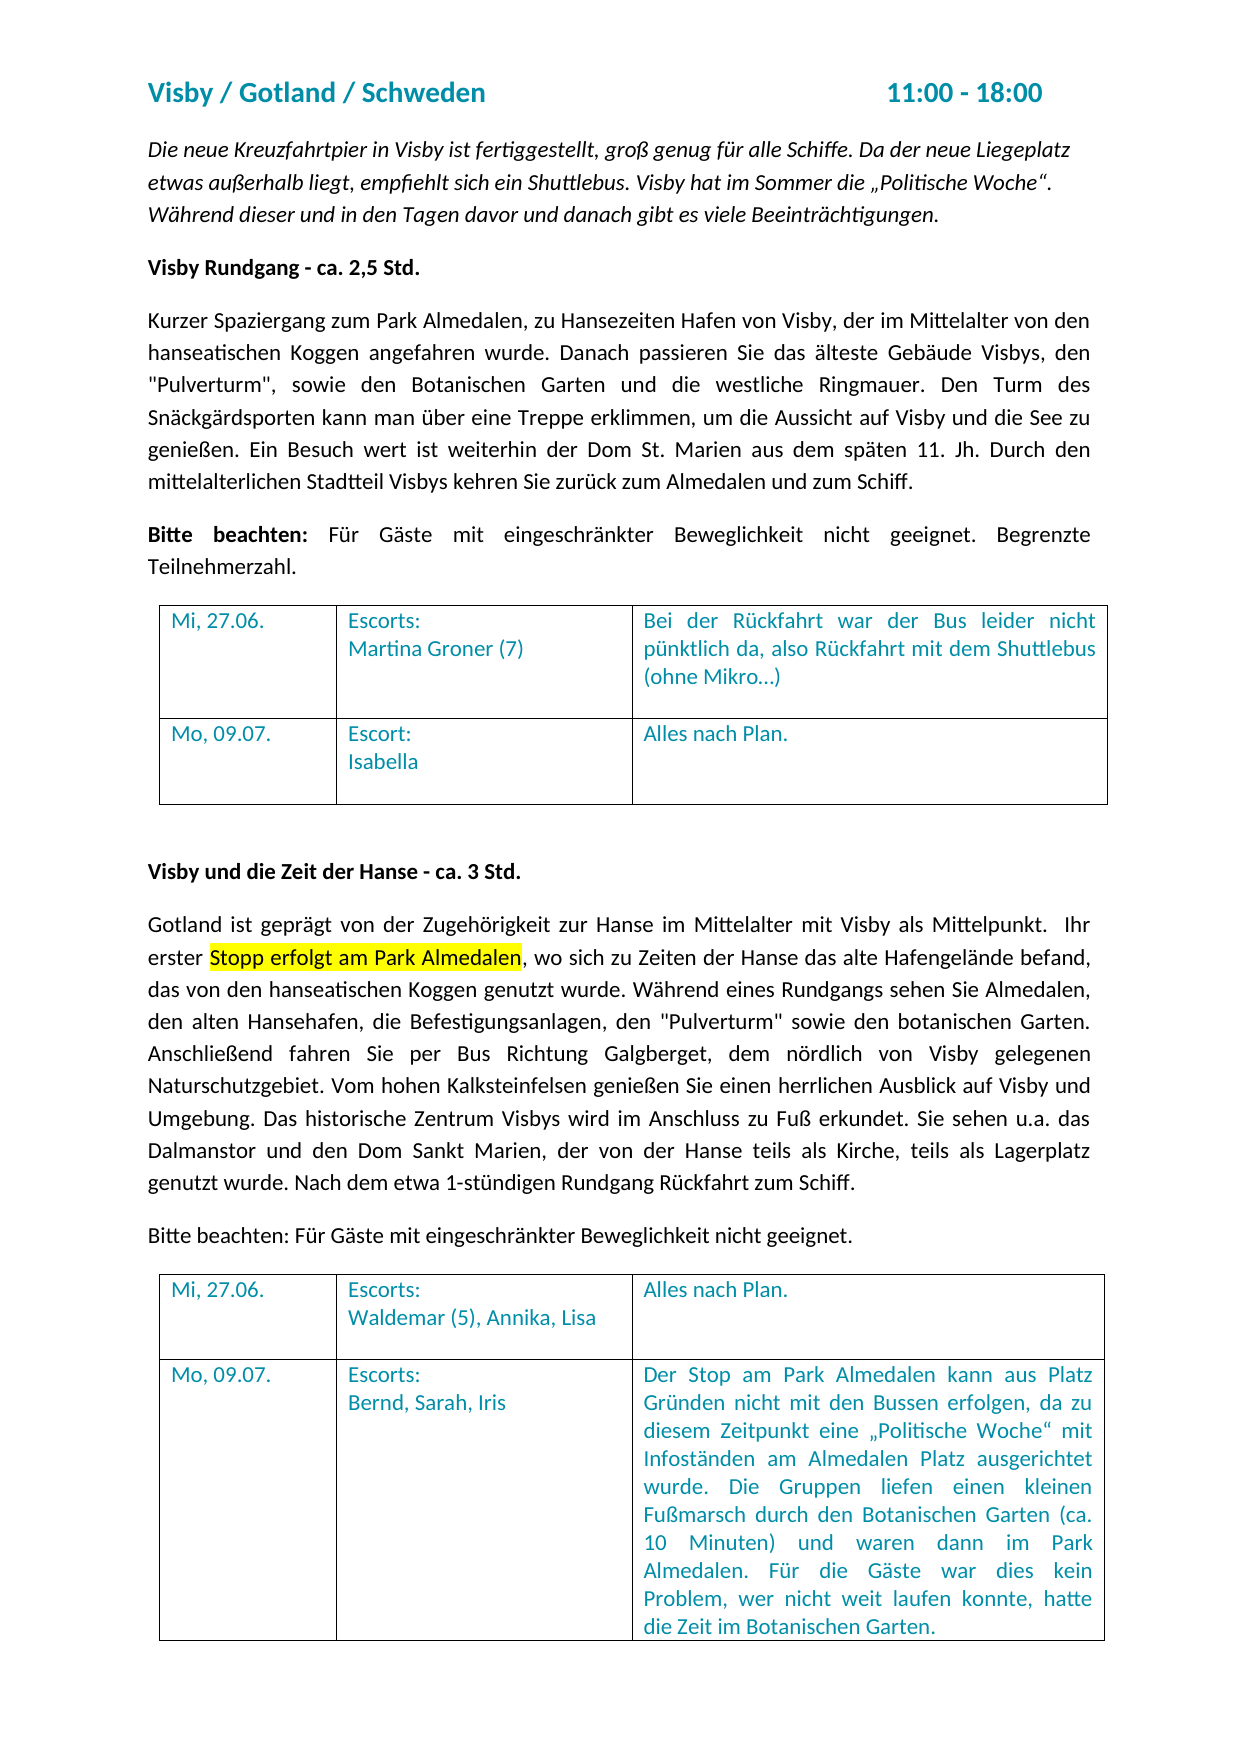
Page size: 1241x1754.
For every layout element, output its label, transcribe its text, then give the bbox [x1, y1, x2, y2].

text Visby / Gotland / Schweden 11:00 - 18:00 [148, 74, 1092, 109]
table_cell Der Stop am Park Almedalen kann aus Platz Gründen nicht mit den Bussen erfolgen, da zu diesem Zeitpunkt eine „Politische Woche“ mit Infoständen am Almedalen Platz ausgerichtet wurde. Die Gruppen liefen einen kleinen Fußmarsch durch den Botanischen Garten (ca. 10 Minuten) und waren dann im Park Almedalen. Für die Gäste war dies kein Problem, wer nicht weit laufen konnte, hatte die Zeit im Botanischen Garten. [633, 1360, 1104, 1640]
text Visby Rundgang - ca. 2,5 Std. [148, 253, 1092, 281]
table_header Escorts: Waldemar (5), Annika, Lisa [337, 1275, 632, 1359]
table_cell Escort: Isabella [337, 719, 632, 803]
table_header Mi, 27.06. [160, 606, 336, 718]
text Visby und die Zeit der Hanse - ca. 3 Std. [148, 857, 1092, 886]
table_cell Mo, 09.07. [160, 719, 336, 803]
table_cell Mo, 09.07. [160, 1360, 336, 1640]
table_header Mi, 27.06. [160, 1275, 336, 1359]
table_cell Alles nach Plan. [633, 719, 1107, 803]
text Die neue Kreuzfahrtpier in Visby ist fertiggestellt, groß genug für alle Schiffe. Da der neue Liegeplatz etwas außerhalb liegt, empfiehlt sich ein Shuttlebus. Visby hat im Sommer die „Politische Woche“. Während dieser und in den Tagen davor und danach gibt es viele Beeinträchtigungen. [148, 136, 1092, 228]
text Gotland ist geprägt von der Zugehörigkeit zur Hanse im Mittelalter mit Visby als Mittelpunkt. Ihr erster Stopp erfolgt am Park Almedalen, wo sich zu Zeiten der Hanse das alte Hafengelände befand, das von den hanseatischen Koggen genutzt wurde. Während eines Rundgangs sehen Sie Almedalen, den alten Hansehafen, die Befestigungsanlagen, den "Pulverturm" sowie den botanischen Garten. Anschließend fahren Sie per Bus Richtung Galgberget, dem nördlich von Visby gelegenen Naturschutzgebiet. Vom hohen Kalksteinfelsen genießen Sie einen herrlichen Ausblick auf Visby und Umgebung. Das historische Zentrum Visbys wird im Anschluss zu Fuß erkundet. Sie sehen u.a. das Dalmanstor und den Dom Sankt Marien, der von der Hanse teils als Kirche, teils als Lagerplatz genutzt wurde. Nach dem etwa 1-stündigen Rundgang Rückfahrt zum Schiff. [148, 911, 1092, 1196]
text Bitte beachten: Für Gäste mit eingeschränkter Beweglichkeit nicht geeignet. Begrenzte Teilnehmerzahl. [148, 520, 1092, 580]
text Kurzer Spaziergang zum Park Almedalen, zu Hansezeiten Hafen von Visby, der im Mittelalter von den hanseatischen Koggen angefahren wurde. Danach passieren Sie das älteste Gebäude Visbys, den "Pulverturm", sowie den Botanischen Garten und die westliche Ringmauer. Den Turm des Snäckgärdsporten kann man über eine Treppe erklimmen, um die Aussicht auf Visby und die See zu genießen. Ein Besuch wert ist weiterhin der Dom St. Marien aus dem späten 11. Jh. Durch den mittelalterlichen Stadtteil Visbys kehren Sie zurück zum Almedalen und zum Schiff. [148, 306, 1092, 495]
table_header Alles nach Plan. [633, 1275, 1104, 1359]
table_header Escorts: Martina Groner (7) [337, 606, 632, 718]
table_header Bei der Rückfahrt war der Bus leider nicht pünktlich da, also Rückfahrt mit dem Shuttlebus (ohne Mikro…) [633, 606, 1107, 718]
text Bitte beachten: Für Gäste mit eingeschränkter Beweglichkeit nicht geeignet. [148, 1221, 1092, 1249]
table_cell Escorts: Bernd, Sarah, Iris [337, 1360, 632, 1640]
